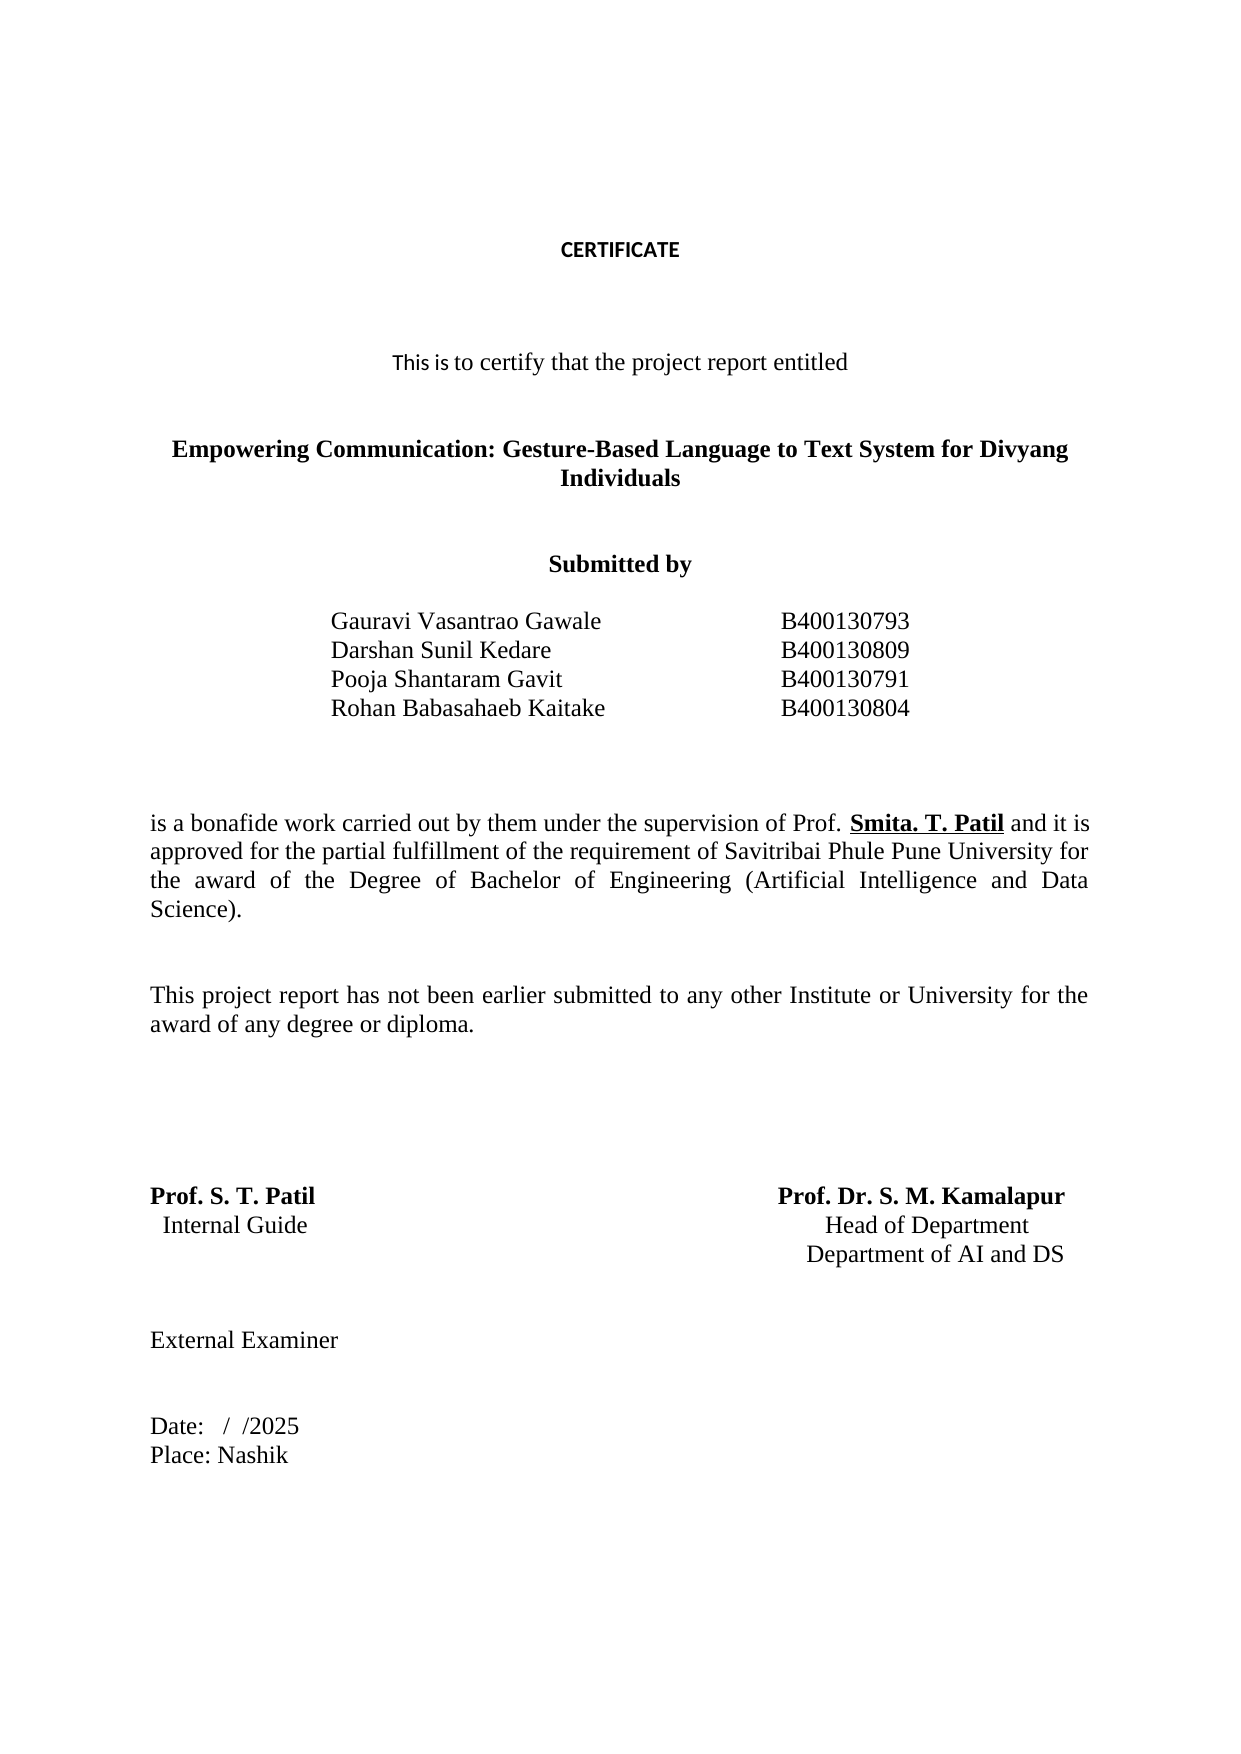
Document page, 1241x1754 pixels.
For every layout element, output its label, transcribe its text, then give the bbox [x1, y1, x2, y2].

text Pooja Shantaram Gavit B400130791 [150, 664, 1090, 693]
text Department of AI and DS [150, 1239, 1090, 1268]
text Gauravi Vasantrao Gawale B400130793 [150, 606, 1090, 635]
text Internal Guide Head of Department [150, 1210, 1090, 1239]
text Date: / /2025 [150, 1411, 1090, 1440]
text Prof. S. T. Patil Prof. Dr. S. M. Kamalapur [150, 1181, 1090, 1210]
text This project report has not been earlier submitted to any other Institute or University for the award of any degree or diploma. [150, 980, 1090, 1038]
text Place: Nashik [150, 1440, 1090, 1469]
text Empowering Communication: Gesture-Based Language to Text System for Divyang Individuals [150, 434, 1090, 491]
text CERTIFICATE [150, 235, 1090, 263]
text is a bonafide work carried out by them under the supervision of Prof. Smita. T. Patil and it is approved for the partial fulfillment of the requirement of Savitribai Phule Pune University for the award of the Degree of Bachelor of Engineering (Artificial Intelligence and Data Science). [150, 808, 1090, 923]
text This is to certify that the project report entitled [150, 347, 1090, 376]
text Rohan Babasahaeb Kaitake B400130804 [150, 693, 1090, 721]
text Submitted by [150, 549, 1090, 578]
text Darshan Sunil Kedare B400130809 [150, 635, 1090, 664]
text External Examiner [150, 1325, 1090, 1354]
